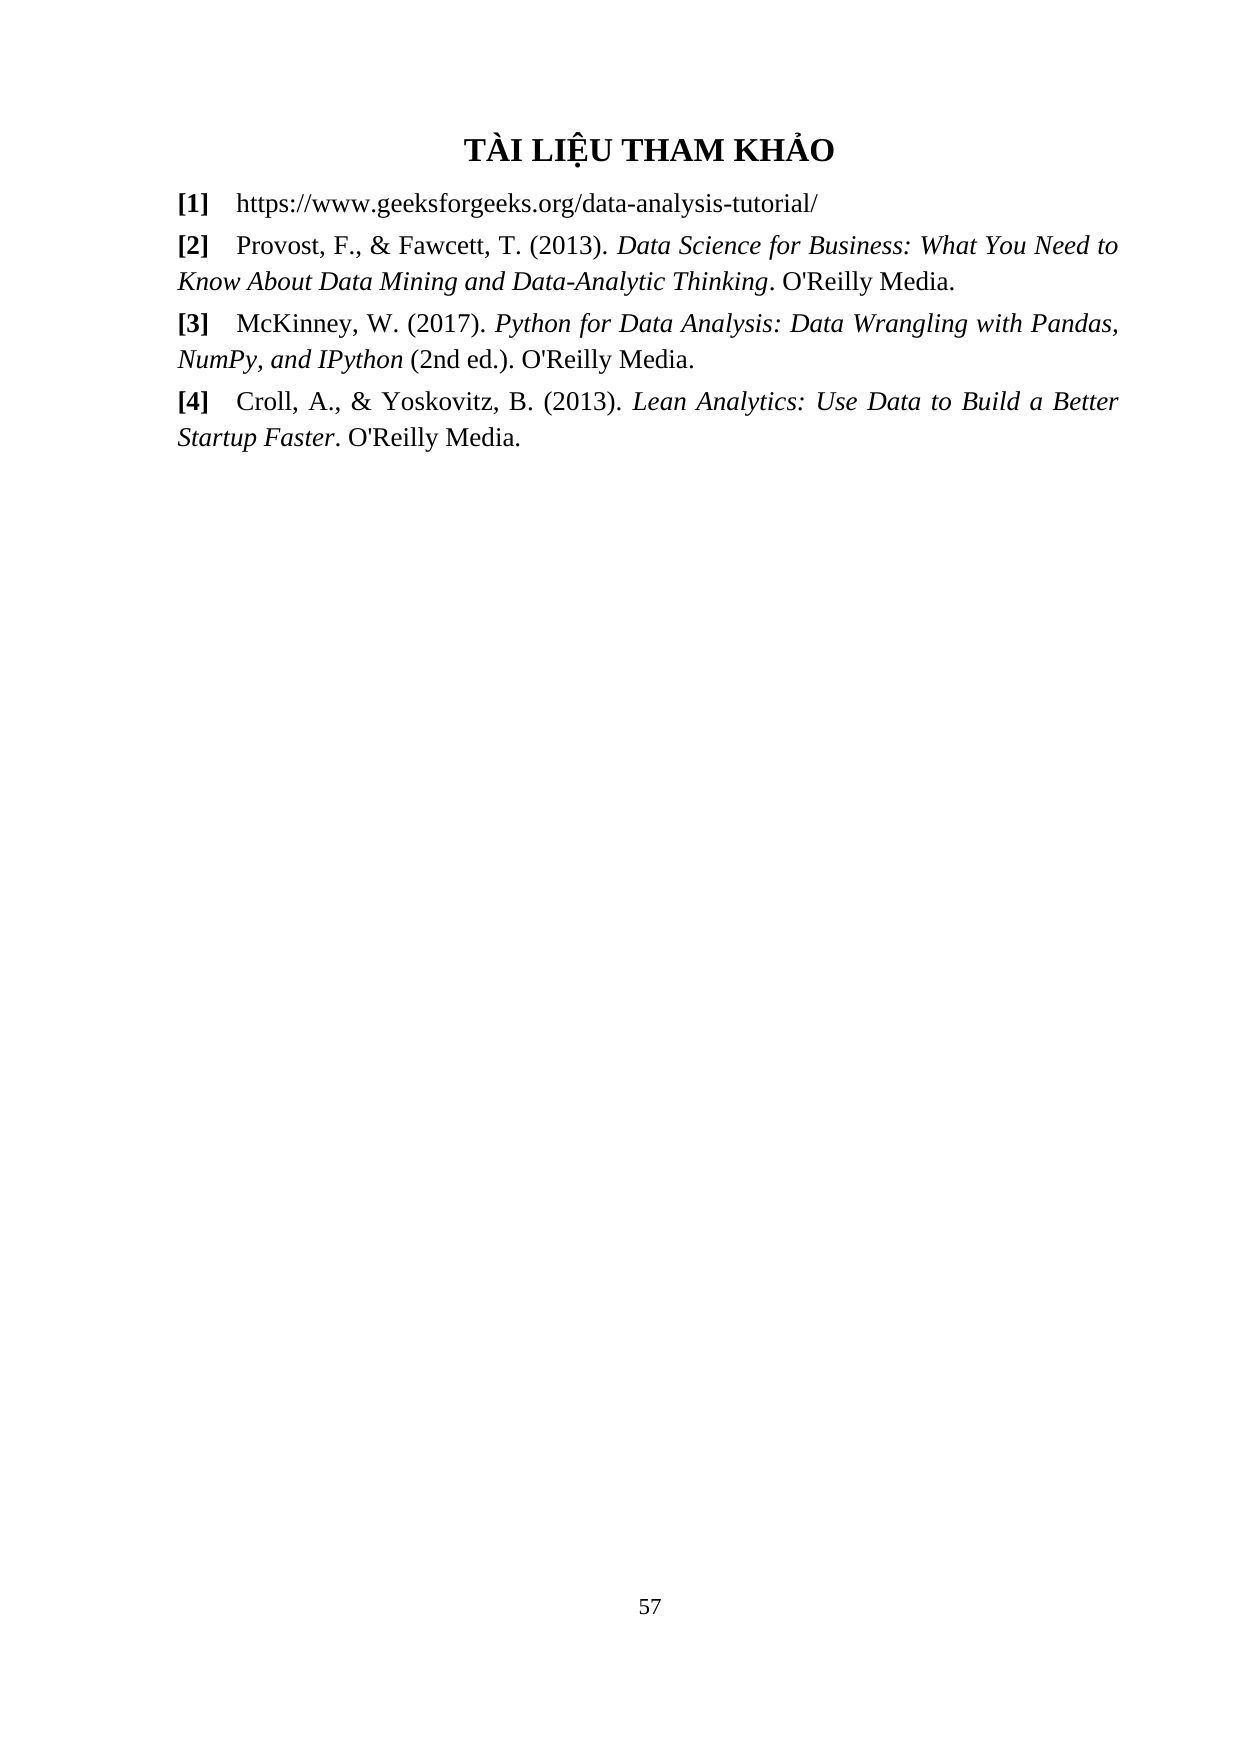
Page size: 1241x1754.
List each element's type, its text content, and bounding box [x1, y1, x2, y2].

list McKinney, W. (2017). Python for Data Analysis: Data Wrangling with Pandas, NumPy, and IPython (2nd ed.). O'Reilly Media. [177, 307, 1122, 374]
list Croll, A., & Yoskovitz, B. (2013). Lean Analytics: Use Data to Build a Better Startup Faster. O'Reilly Media. [177, 386, 1122, 452]
list Provost, F., & Fawcett, T. (2013). Data Science for Business: What You Need to Know About Data Mining and Data-Analytic Thinking. O'Reilly Media. [177, 229, 1122, 296]
list https://www.geeksforgeeks.org/data-analysis-tutorial/ [177, 187, 1122, 218]
subtitle TÀI LIỆU THAM KHẢO [177, 131, 1122, 169]
